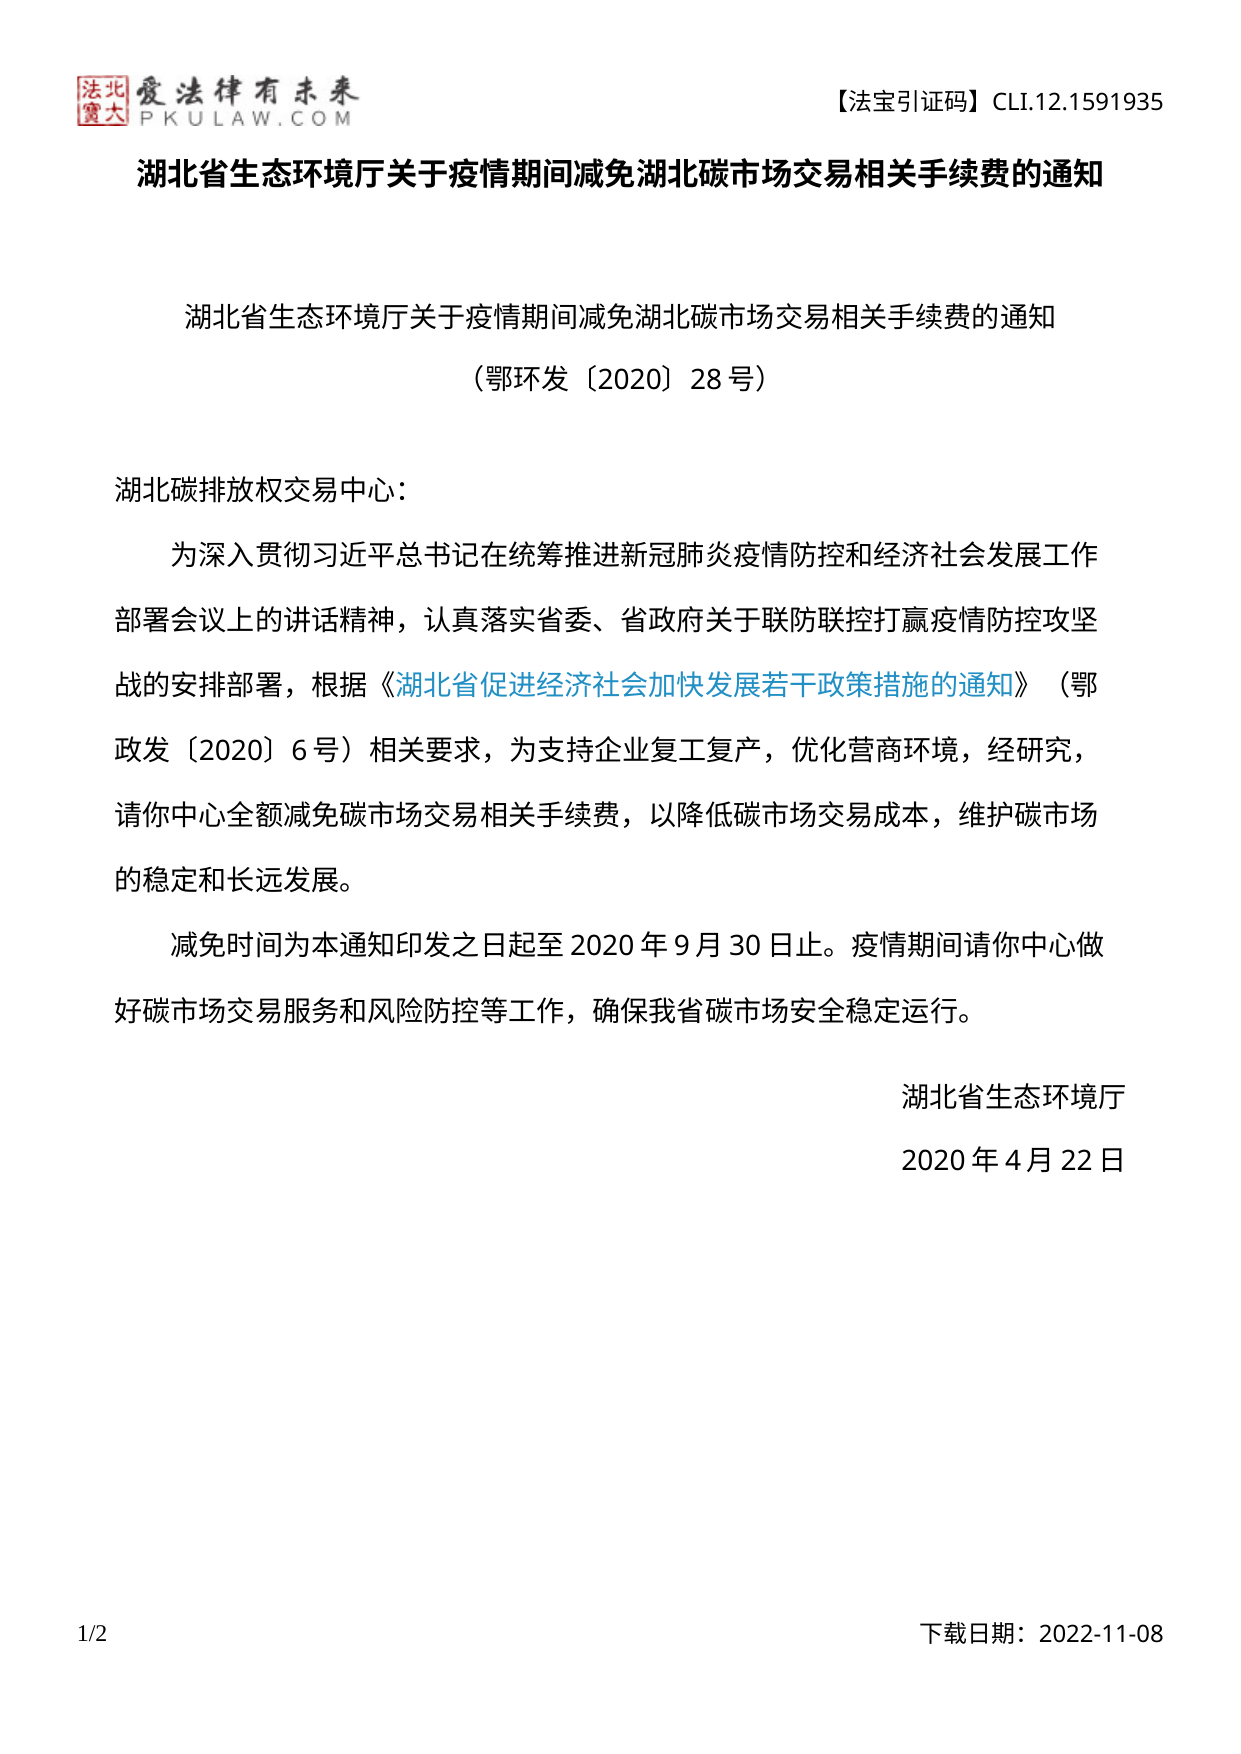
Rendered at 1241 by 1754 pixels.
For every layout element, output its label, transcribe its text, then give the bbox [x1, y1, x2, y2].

picture [76, 75, 361, 126]
text 湖北省生态环境厅关于疫情期间减免湖北碳市场交易相关手续费的通知 （鄂环发〔2020〕28号） [114, 273, 1126, 398]
text 湖北碳排放权交易中心： 为深入贯彻习近平总书记在统筹推进新冠肺炎疫情防控和经济社会发展工作部署会议上的讲话精神，认真落实省委、省政府关于联防联控打赢疫情防控攻坚战的安排部署，根据《湖北省促进经济社会加快发展若干政策措施的通知》（鄂政发〔2020〕6号）相关要求，为支持企业复工复产，优化营商环境，经研究，请你中心全额减免碳市场交易相关手续费，以降低碳市场交易成本，维护碳市场的稳定和长远发展。 减免时间为本通知印发之日起至2020年9月30日止。疫情期间请你中心做好碳市场交易服务和风险防控等工作，确保我省碳市场安全稳定运行。 [114, 413, 1126, 1029]
text 湖北省生态环境厅 2020年4月22日 [114, 1053, 1126, 1178]
title 湖北省生态环境厅关于疫情期间减免湖北碳市场交易相关手续费的通知 [114, 156, 1126, 192]
